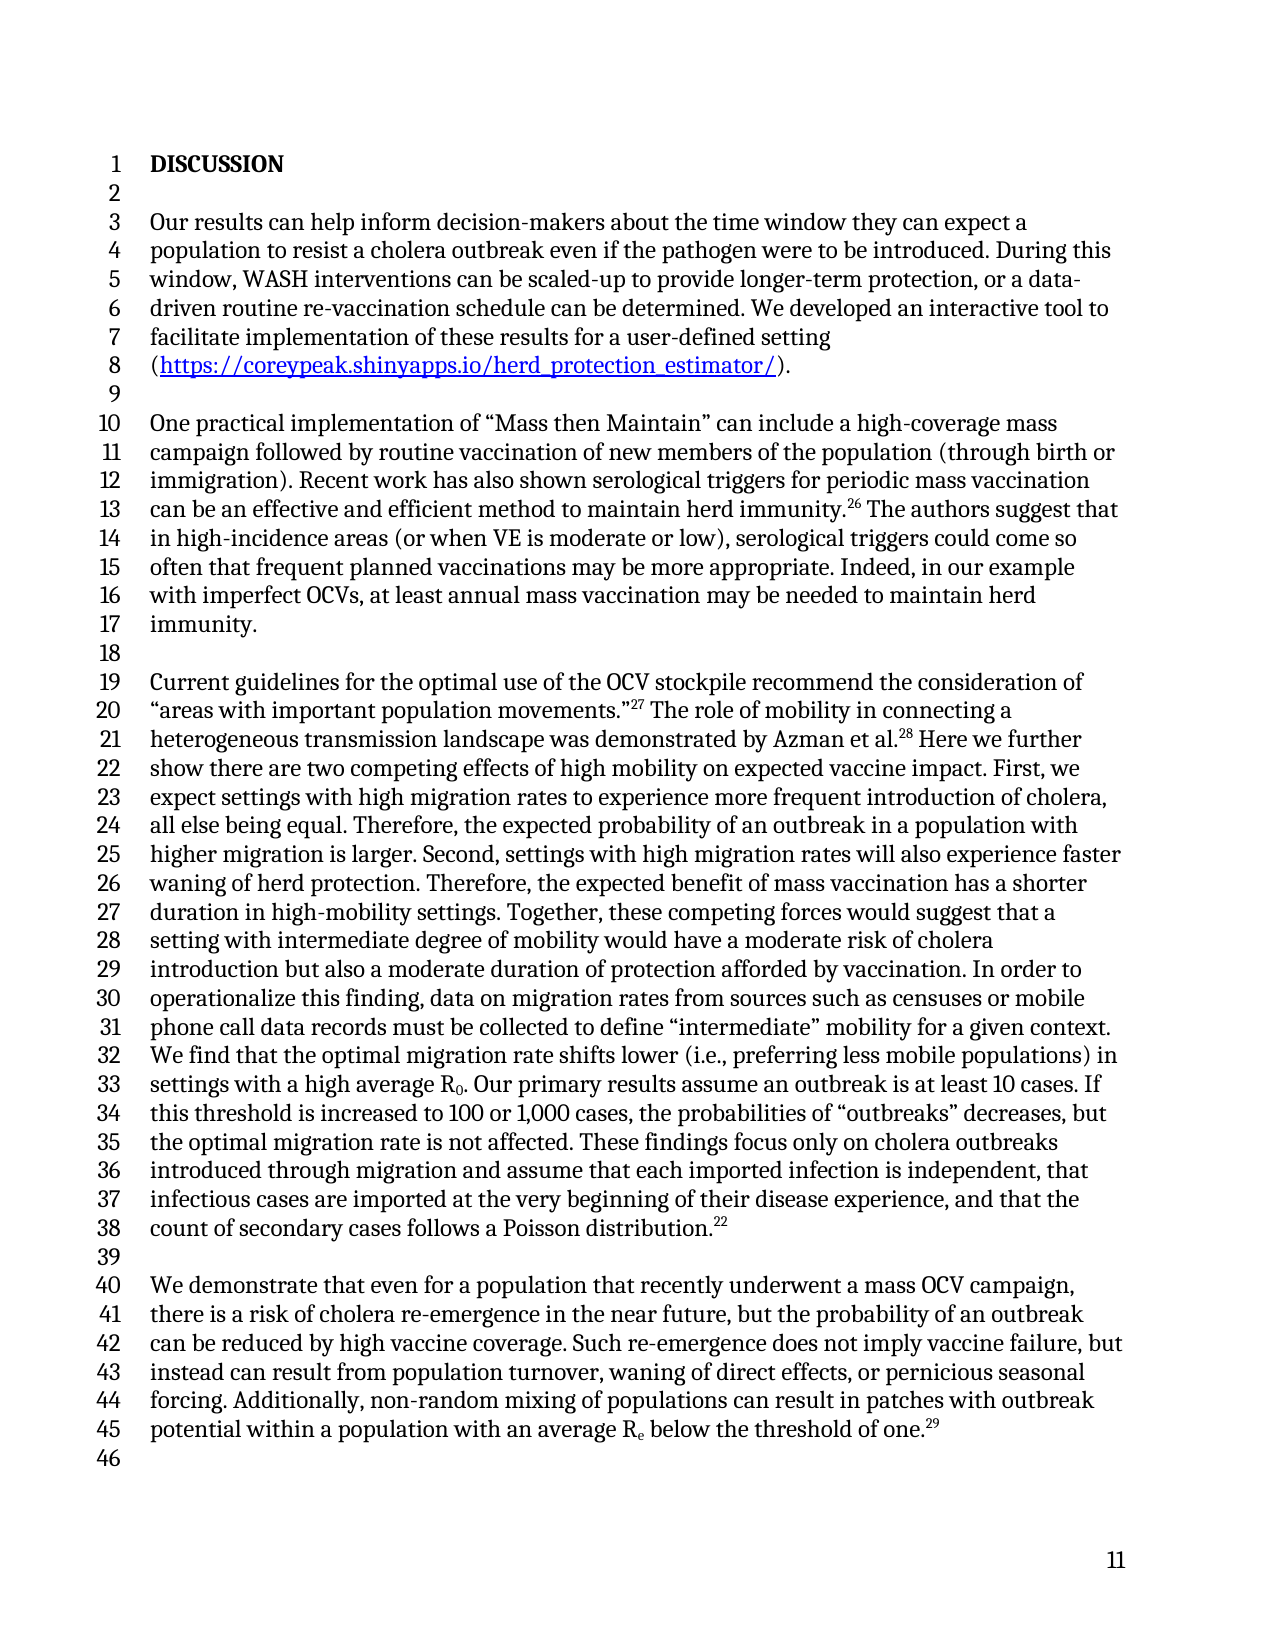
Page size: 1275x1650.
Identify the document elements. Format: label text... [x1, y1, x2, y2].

text Our results can help inform decision-makers about the time window they can expect a population to resist a cholera outbreak even if the pathogen were to be introduced. During this window, WASH interventions can be scaled-up to provide longer-term protection, or a data-driven routine re-vaccination schedule can be determined. We developed an interactive tool to facilitate implementation of these results for a user-defined setting (https://coreypeak.shinyapps.io/herd_protection_estimator/). [150, 207, 1125, 380]
text One practical implementation of “Mass then Maintain” can include a high-coverage mass campaign followed by routine vaccination of new members of the population (through birth or immigration). Recent work has also shown serological triggers for periodic mass vaccination can be an effective and efficient method to maintain herd immunity.26 The authors suggest that in high-incidence areas (or when VE is moderate or low), serological triggers could come so often that frequent planned vaccinations may be more appropriate. Indeed, in our example with imperfect OCVs, at least annual mass vaccination may be needed to maintain herd immunity. [150, 409, 1125, 639]
text Current guidelines for the optimal use of the OCV stockpile recommend the consideration of “areas with important population movements.”27 The role of mobility in connecting a heterogeneous transmission landscape was demonstrated by Azman et al.28 Here we further show there are two competing effects of high mobility on expected vaccine impact. First, we expect settings with high migration rates to experience more frequent introduction of cholera, all else being equal. Therefore, the expected probability of an outbreak in a population with higher migration is larger. Second, settings with high migration rates will also experience faster waning of herd protection. Therefore, the expected benefit of mass vaccination has a shorter duration in high-mobility settings. Together, these competing forces would suggest that a setting with intermediate degree of mobility would have a moderate risk of cholera introduction but also a moderate duration of protection afforded by vaccination. In order to operationalize this finding, data on migration rates from sources such as censuses or mobile phone call data records must be collected to define “intermediate” mobility for a given context. We find that the optimal migration rate shifts lower (i.e., preferring less mobile populations) in settings with a high average R0. Our primary results assume an outbreak is at least 10 cases. If this threshold is increased to 100 or 1,000 cases, the probabilities of “outbreaks” decreases, but the optimal migration rate is not affected. These findings focus only on cholera outbreaks introduced through migration and assume that each imported infection is independent, that infectious cases are imported at the very beginning of their disease experience, and that the count of secondary cases follows a Poisson distribution.22 [150, 667, 1125, 1242]
text DISCUSSION [150, 150, 1125, 179]
text We demonstrate that even for a population that recently underwent a mass OCV campaign, there is a risk of cholera re-emergence in the near future, but the probability of an outbreak can be reduced by high vaccine coverage. Such re-emergence does not imply vaccine failure, but instead can result from population turnover, waning of direct effects, or pernicious seasonal forcing. Additionally, non-random mixing of populations can result in patches with outbreak potential within a population with an average Re below the threshold of one.29 [150, 1271, 1125, 1444]
